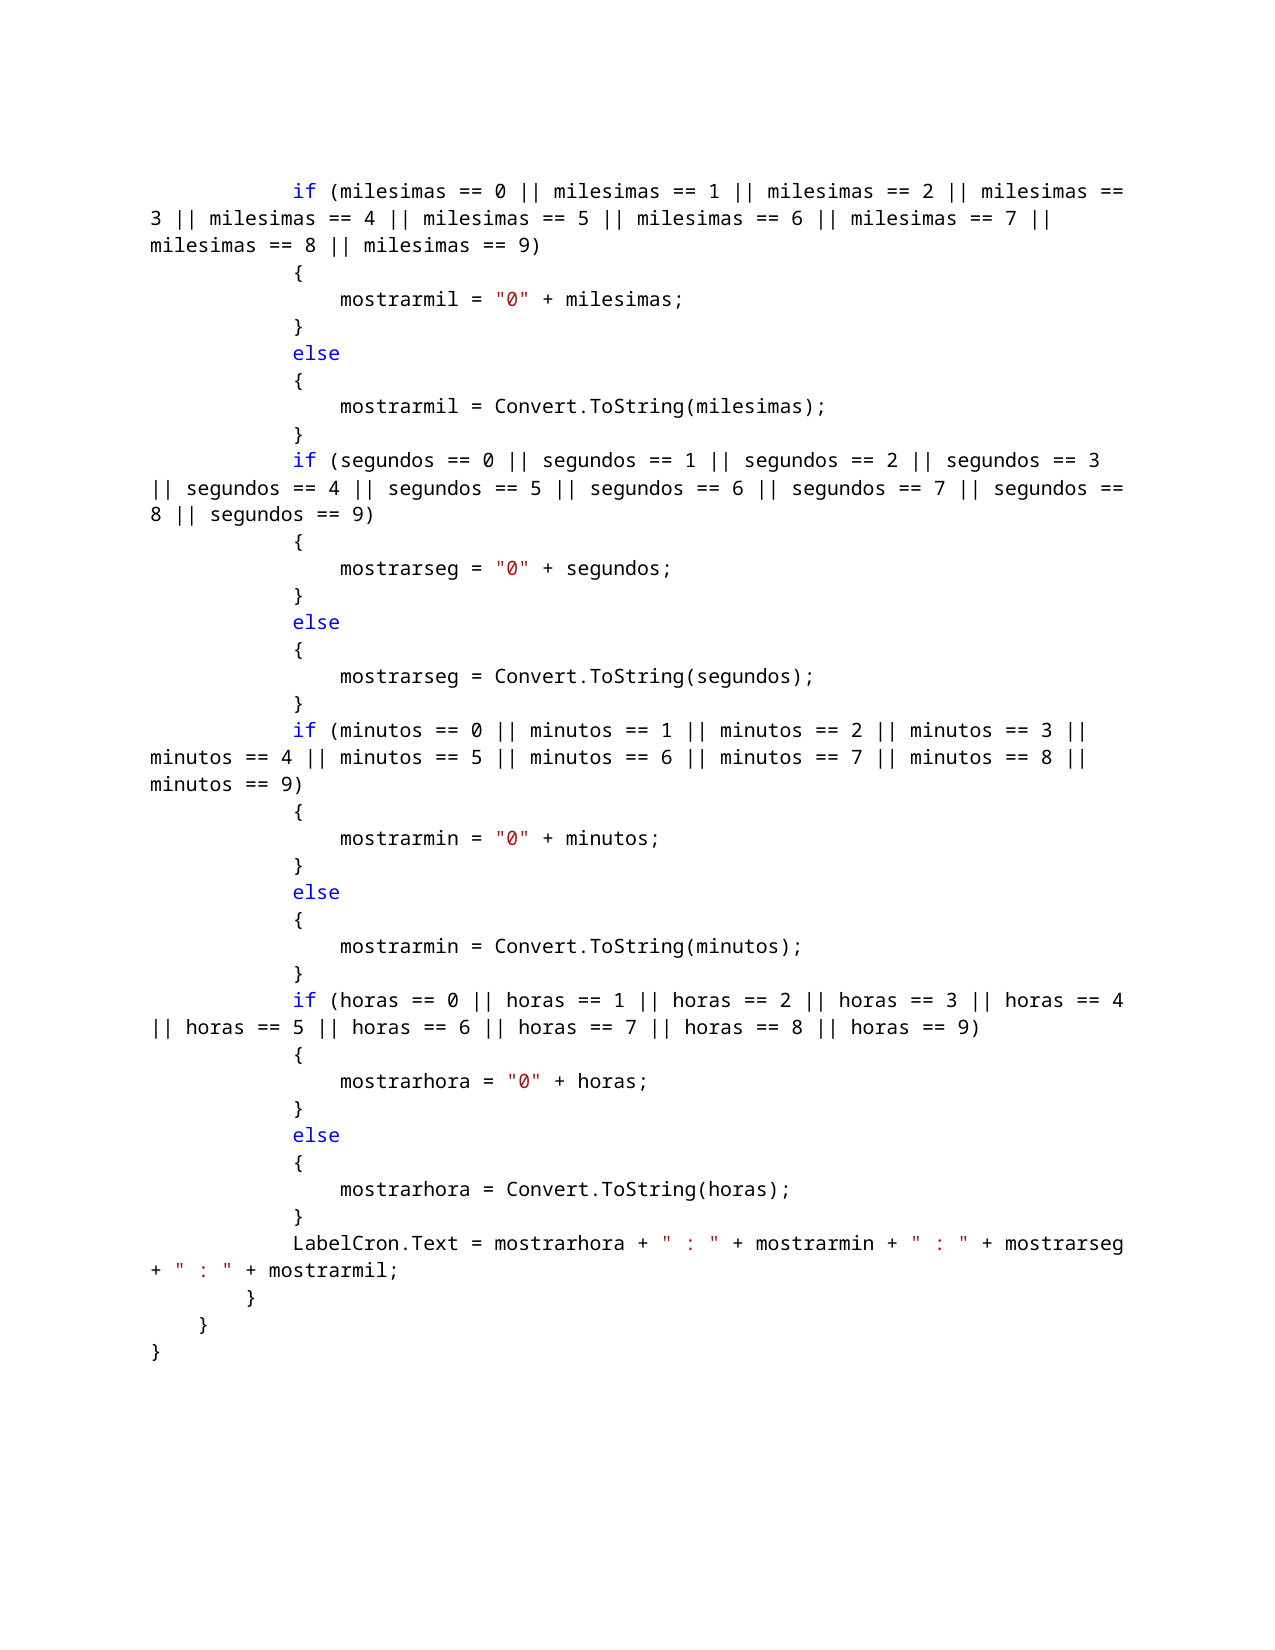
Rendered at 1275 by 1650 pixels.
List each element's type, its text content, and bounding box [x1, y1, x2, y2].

text mostrarseg = Convert.ToString(segundos); [150, 663, 1125, 689]
text { [150, 1040, 1125, 1067]
text } [150, 420, 1125, 447]
text } [150, 1310, 1125, 1337]
text { [150, 797, 1125, 824]
text } [150, 582, 1125, 609]
text } [150, 1283, 1125, 1310]
text LabelCron.Text = mostrarhora + " : " + mostrarmin + " : " + mostrarseg + " : " + mostrarmil; [150, 1229, 1125, 1283]
text if (minutos == 0 || minutos == 1 || minutos == 2 || minutos == 3 || minutos == 4 || minutos == 5 || minutos == 6 || minutos == 7 || minutos == 8 || minutos == 9) [150, 717, 1125, 797]
text } [150, 312, 1125, 339]
text else [150, 878, 1125, 905]
text if (segundos == 0 || segundos == 1 || segundos == 2 || segundos == 3 || segundos == 4 || segundos == 5 || segundos == 6 || segundos == 7 || segundos == 8 || segundos == 9) [150, 447, 1125, 528]
text mostrarmil = Convert.ToString(milesimas); [150, 393, 1125, 420]
text mostrarseg = "0" + segundos; [150, 555, 1125, 582]
text mostrarmin = Convert.ToString(minutos); [150, 932, 1125, 959]
text { [150, 366, 1125, 393]
text else [150, 339, 1125, 366]
text } [150, 1094, 1125, 1121]
text if (milesimas == 0 || milesimas == 1 || milesimas == 2 || milesimas == 3 || milesimas == 4 || milesimas == 5 || milesimas == 6 || milesimas == 7 || milesimas == 8 || milesimas == 9) [150, 177, 1125, 258]
text else [150, 609, 1125, 636]
text } [150, 1337, 1125, 1364]
text mostrarmil = "0" + milesimas; [150, 285, 1125, 312]
text { [150, 636, 1125, 663]
text { [150, 258, 1125, 285]
text mostrarhora = "0" + horas; [150, 1067, 1125, 1094]
text else [150, 1121, 1125, 1148]
text } [150, 689, 1125, 717]
text } [150, 1202, 1125, 1229]
text { [150, 1148, 1125, 1175]
text if (horas == 0 || horas == 1 || horas == 2 || horas == 3 || horas == 4 || horas == 5 || horas == 6 || horas == 7 || horas == 8 || horas == 9) [150, 986, 1125, 1040]
text } [150, 851, 1125, 878]
text { [150, 528, 1125, 555]
text mostrarmin = "0" + minutos; [150, 824, 1125, 851]
text { [150, 905, 1125, 932]
text } [150, 959, 1125, 986]
text mostrarhora = Convert.ToString(horas); [150, 1175, 1125, 1202]
